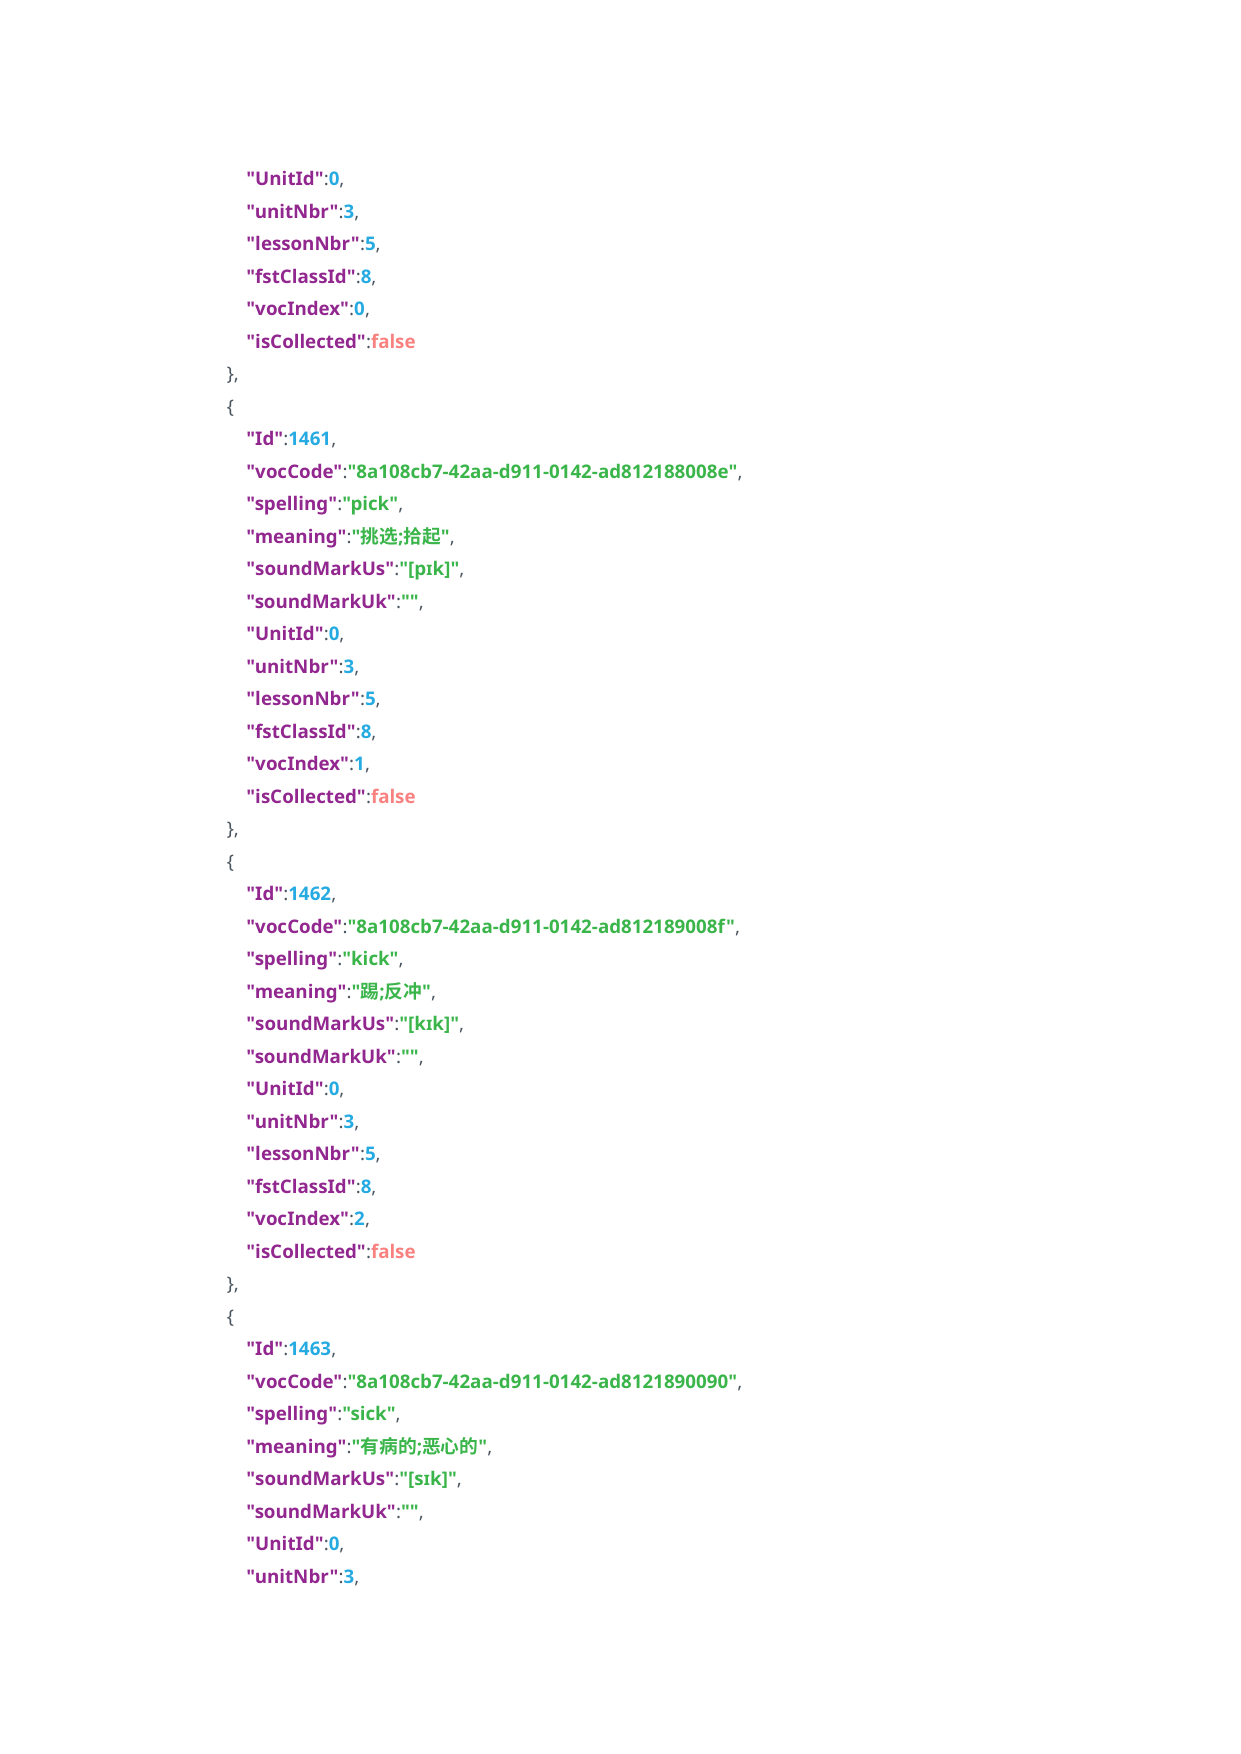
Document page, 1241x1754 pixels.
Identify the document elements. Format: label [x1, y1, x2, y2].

list [187, 162, 1053, 1592]
